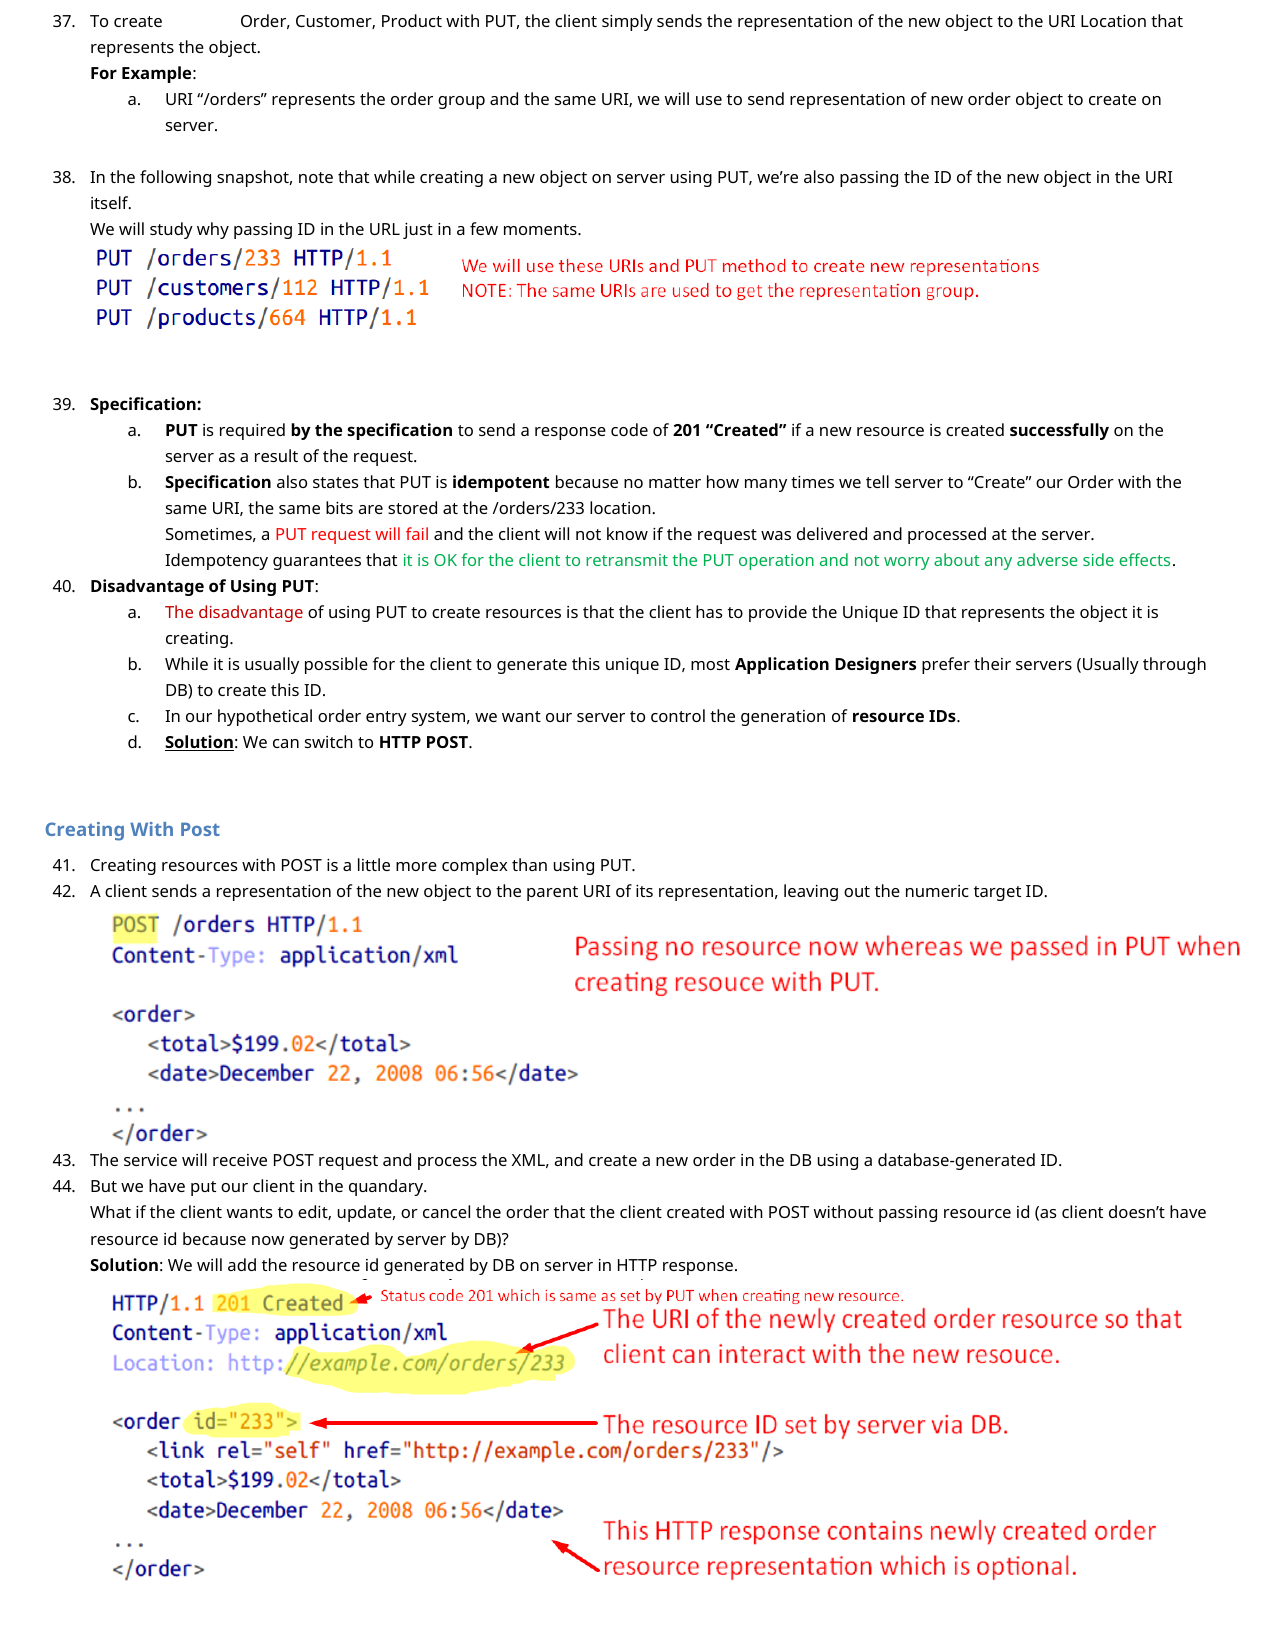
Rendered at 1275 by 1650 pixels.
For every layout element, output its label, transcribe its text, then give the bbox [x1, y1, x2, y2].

list Specification also states that PUT is idempotent because no matter how many times we tell server to “Create” our Order with the same URI, the same bits are stored at the /orders/233 location. Sometimes, a PUT request will fail and the client will not know if the request was delivered and processed at the server. Idempotency guarantees that it is OK for the client to retransmit the PUT operation and not worry about any adverse side effects. [127, 471, 1211, 571]
list Disadvantage of Using PUT: [52, 575, 1211, 597]
list Creating resources with POST is a little more complex than using PUT. [52, 854, 1211, 877]
list The service will receive POST request and process the XML, and create a new order in the DB using a database-generated ID. [52, 1149, 1211, 1172]
picture [89, 1279, 1250, 1593]
picture [89, 243, 1275, 337]
list PUT is required by the specification to send a response code of 201 “Created” if a new resource is created successfully on the server as a result of the request. [127, 418, 1211, 467]
list In our hypothetical order entry system, we want our server to control the generation of resource IDs. [127, 705, 1211, 728]
list To create Order, Customer, Product with PUT, the client simply sends the representation of the new object to the URI Location that represents the object. For Example: [52, 9, 1211, 84]
list URI “/orders” represents the order group and the same URI, we will use to send representation of new order object to create on server. [127, 87, 1211, 162]
list The disadvantage of using PUT to create resources is that the client has to provide the Unique ID that represents the object it is creating. [127, 601, 1211, 649]
picture [89, 906, 1248, 1146]
list Specification: [52, 392, 1211, 415]
list Solution: We can switch to HTTP POST. [127, 731, 1211, 754]
subtitle Creating With Post [44, 816, 1211, 842]
list While it is usually possible for the client to generate this unique ID, most Application Designers prefer their servers (Usually through DB) to create this ID. [127, 653, 1211, 702]
